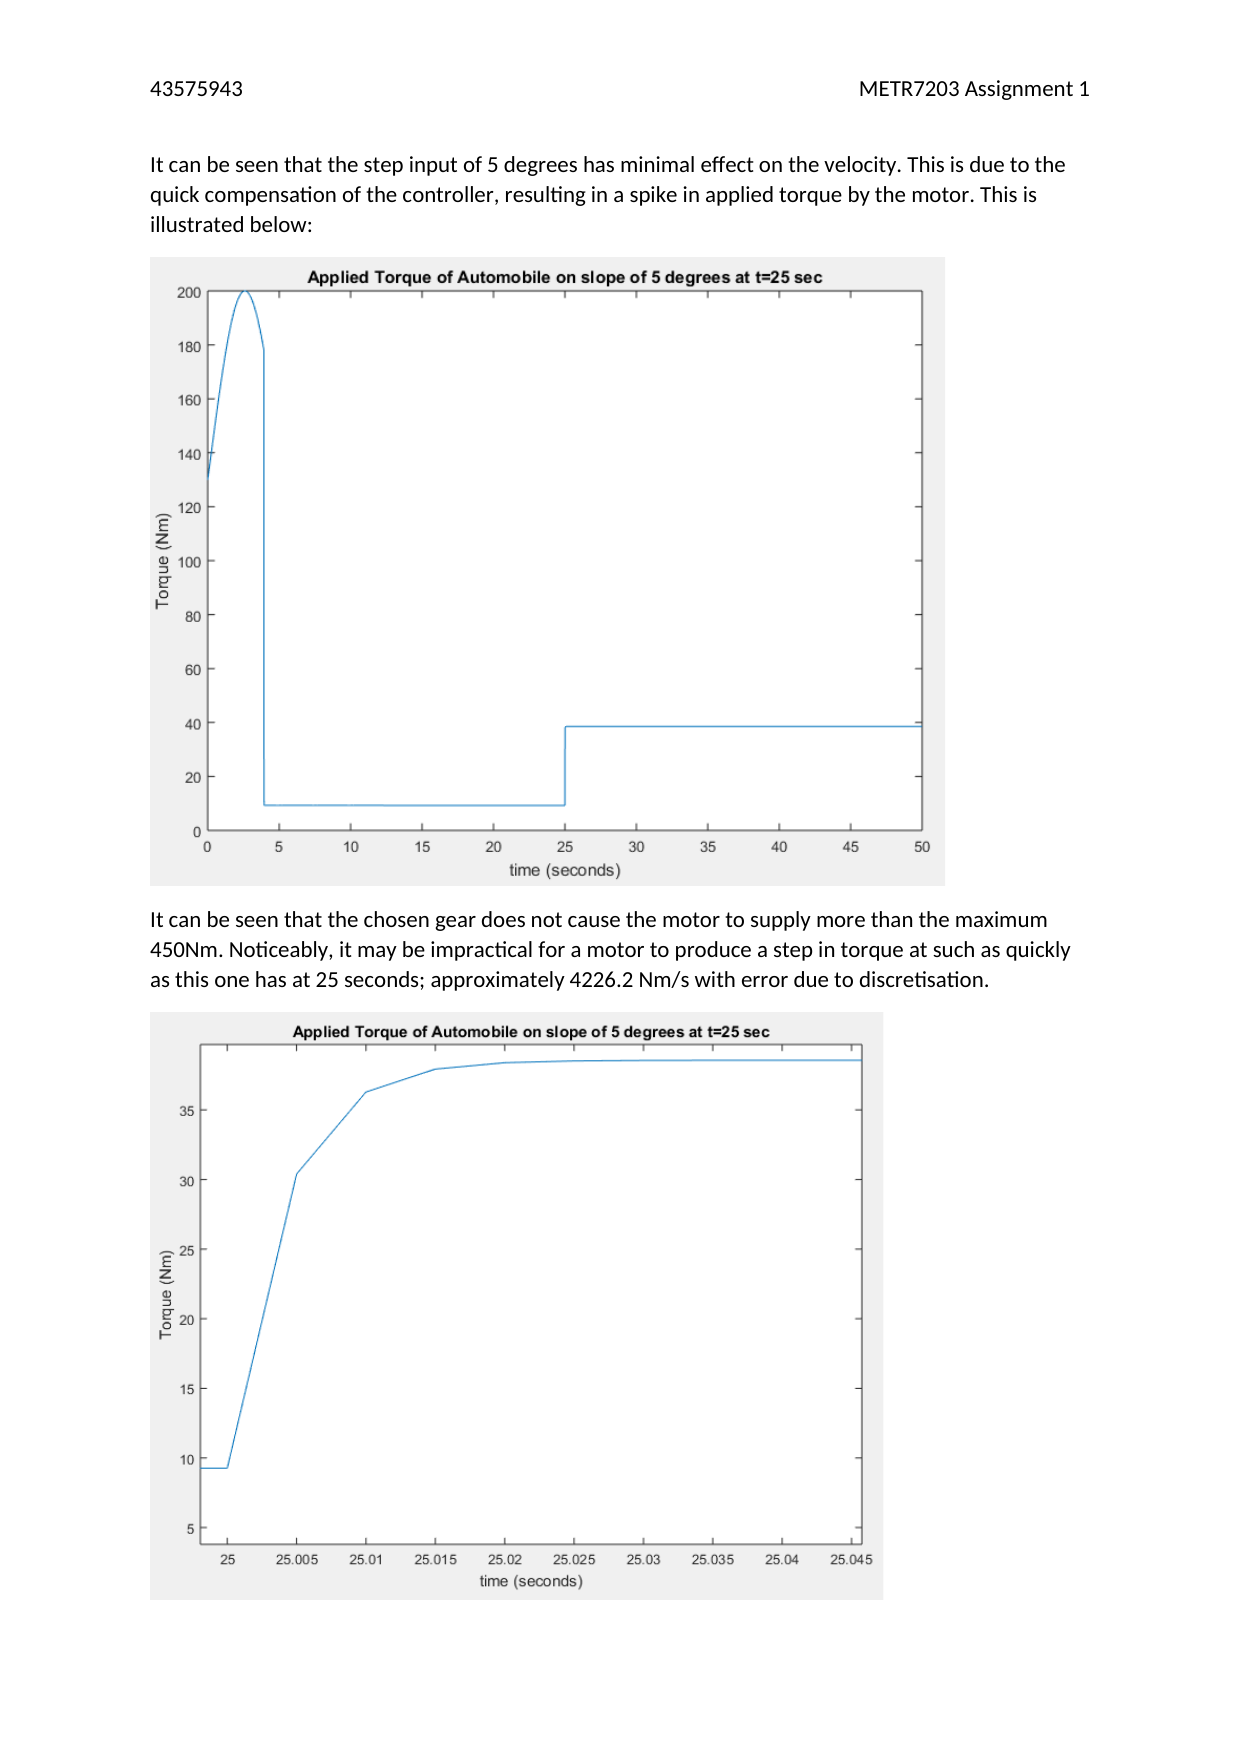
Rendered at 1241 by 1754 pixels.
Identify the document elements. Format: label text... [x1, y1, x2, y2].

text It can be seen that the step input of 5 degrees has minimal effect on the velocity. This is due to the quick compensation of the controller, resulting in a spike in applied torque by the motor. This is illustrated below: [150, 150, 1090, 238]
text It can be seen that the chosen gear does not cause the motor to supply more than the maximum 450Nm. Noticeably, it may be impractical for a motor to produce a step in torque at such as quickly as this one has at 25 seconds; approximately 4226.2 Nm/s with error due to discretisation. [150, 905, 1090, 993]
picture [150, 1012, 884, 1600]
picture [150, 257, 946, 886]
